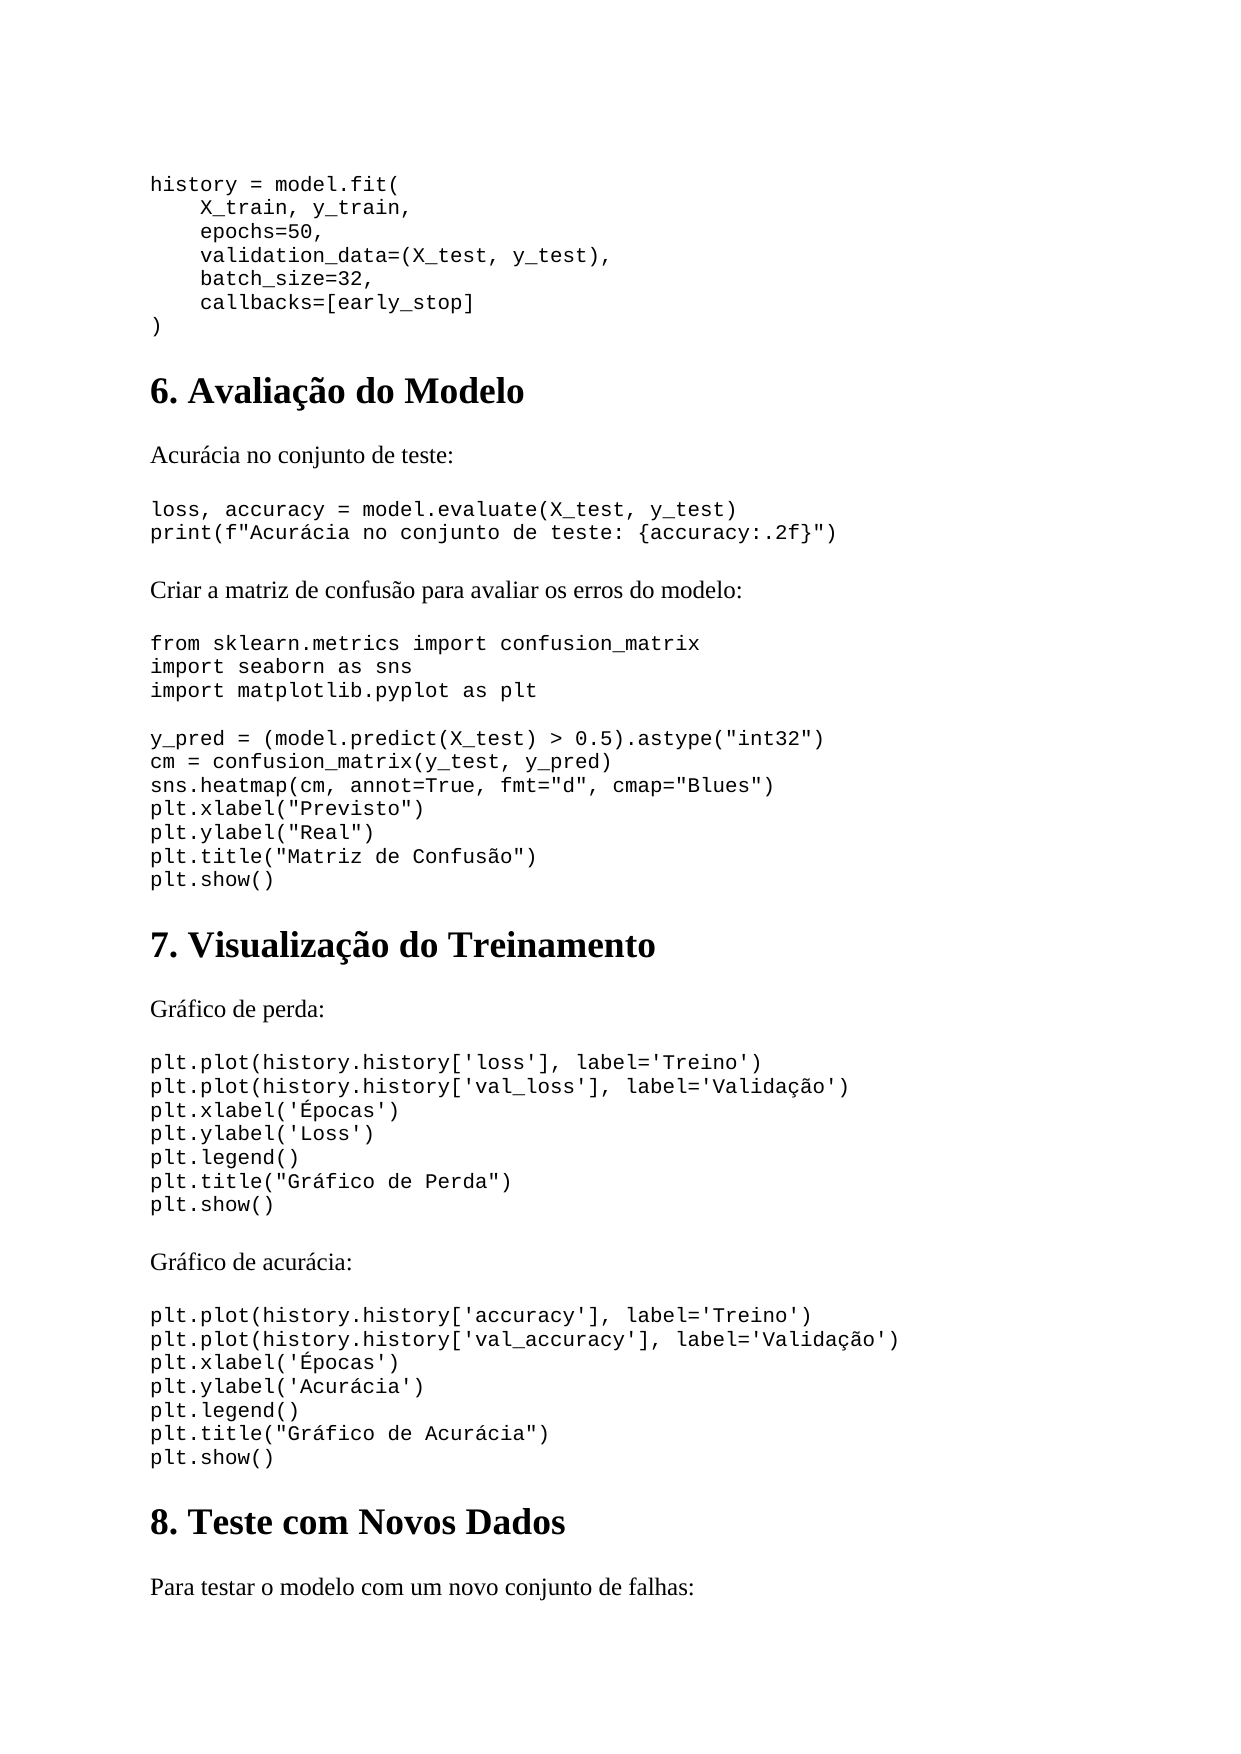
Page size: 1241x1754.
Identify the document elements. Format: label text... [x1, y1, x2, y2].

text sns.heatmap(cm, annot=True, fmt="d", cmap="Blues") [150, 775, 1090, 798]
text validation_data=(X_test, y_test), [150, 244, 1090, 268]
text y_pred = (model.predict(X_test) > 0.5).astype("int32") [150, 727, 1090, 751]
text Para testar o modelo com um novo conjunto de falhas: [150, 1572, 1090, 1601]
text loss, accuracy = model.evaluate(X_test, y_test) [150, 498, 1090, 522]
text plt.plot(history.history['loss'], label='Treino') [150, 1052, 1090, 1076]
text plt.xlabel('Épocas') [150, 1352, 1090, 1376]
text plt.ylabel('Acurácia') [150, 1376, 1090, 1399]
text plt.title("Gráfico de Acurácia") [150, 1423, 1090, 1447]
subtitle 6. Avaliação do Modelo [150, 368, 1090, 411]
text plt.show() [150, 1194, 1090, 1218]
text plt.xlabel('Épocas') [150, 1100, 1090, 1123]
subtitle 7. Visualização do Treinamento [150, 922, 1090, 965]
text cm = confusion_matrix(y_test, y_pred) [150, 751, 1090, 775]
text Acurácia no conjunto de teste: [150, 441, 1090, 469]
text Gráfico de acurácia: [150, 1247, 1090, 1276]
text X_train, y_train, [150, 197, 1090, 221]
text import seaborn as sns [150, 657, 1090, 680]
text plt.plot(history.history['val_accuracy'], label='Validação') [150, 1329, 1090, 1352]
text Gráfico de perda: [150, 994, 1090, 1023]
text epochs=50, [150, 221, 1090, 244]
text plt.title("Gráfico de Perda") [150, 1171, 1090, 1194]
text plt.ylabel("Real") [150, 822, 1090, 846]
text plt.title("Matriz de Confusão") [150, 846, 1090, 869]
text plt.legend() [150, 1147, 1090, 1171]
text plt.legend() [150, 1399, 1090, 1423]
text callbacks=[early_stop] [150, 292, 1090, 316]
text print(f"Acurácia no conjunto de teste: {accuracy:.2f}") [150, 522, 1090, 546]
text plt.plot(history.history['accuracy'], label='Treino') [150, 1305, 1090, 1329]
subtitle 8. Teste com Novos Dados [150, 1500, 1090, 1543]
text ) [150, 316, 1090, 339]
text history = model.fit( [150, 174, 1090, 197]
text plt.xlabel("Previsto") [150, 798, 1090, 822]
text Criar a matriz de confusão para avaliar os erros do modelo: [150, 575, 1090, 604]
text from sklearn.metrics import confusion_matrix [150, 633, 1090, 657]
text plt.ylabel('Loss') [150, 1123, 1090, 1147]
text batch_size=32, [150, 268, 1090, 292]
text plt.show() [150, 1447, 1090, 1471]
text plt.plot(history.history['val_loss'], label='Validação') [150, 1076, 1090, 1100]
text import matplotlib.pyplot as plt [150, 680, 1090, 704]
text plt.show() [150, 869, 1090, 893]
